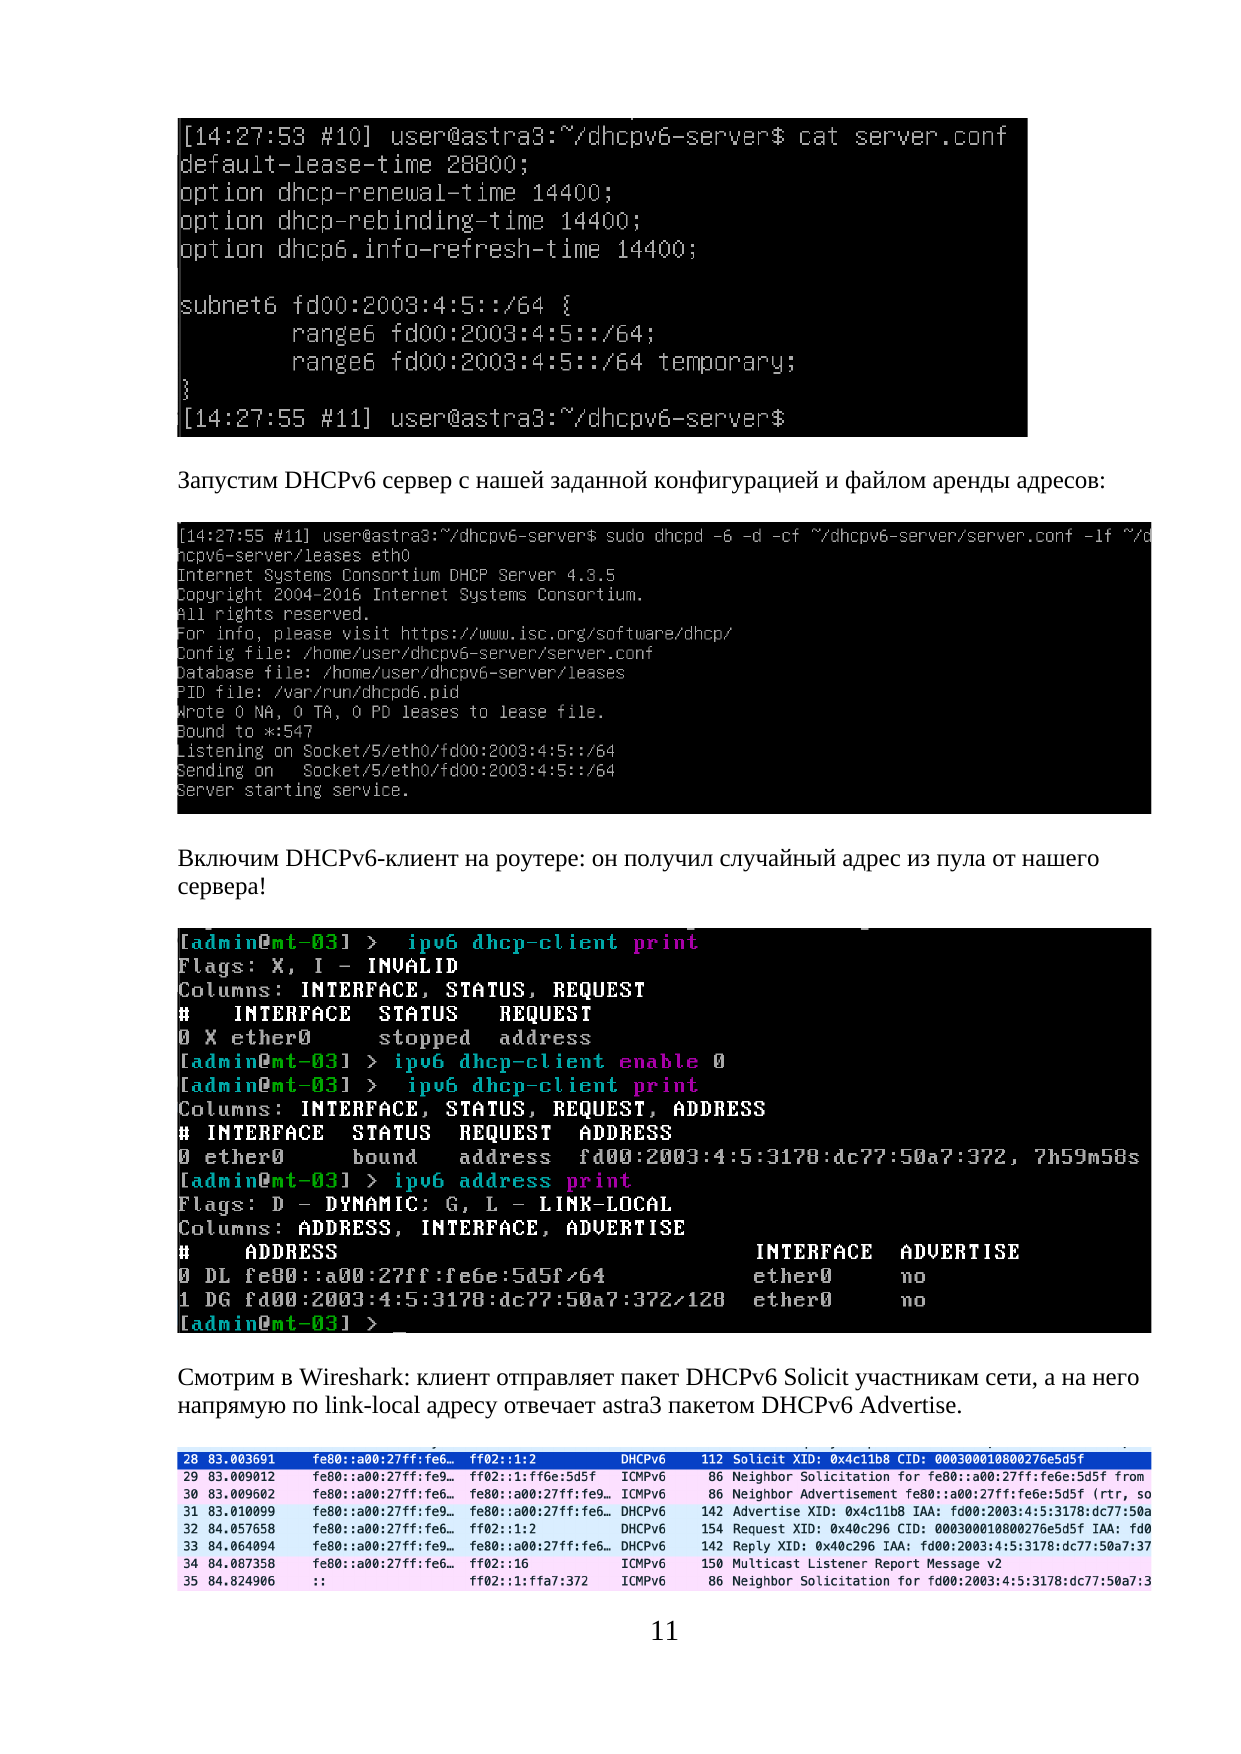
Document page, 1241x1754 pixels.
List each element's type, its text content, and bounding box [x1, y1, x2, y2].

picture [177, 1447, 1152, 1591]
picture [177, 522, 1152, 814]
picture [177, 928, 1152, 1333]
text Включим DHCPv6-клиент на роутере: он получил случайный адрес из пула от нашего сервера! [177, 843, 1152, 900]
picture [177, 118, 1028, 437]
text Запустим DHCPv6 сервер с нашей заданной конфигурацией и файлом аренды адресов: [177, 465, 1152, 494]
text Смотрим в Wireshark: клиент отправляет пакет DHCPv6 Solicit участникам сети, а на него напрямую по link-local адресу отвечает astra3 пакетом DHCPv6 Advertise. [177, 1362, 1152, 1419]
